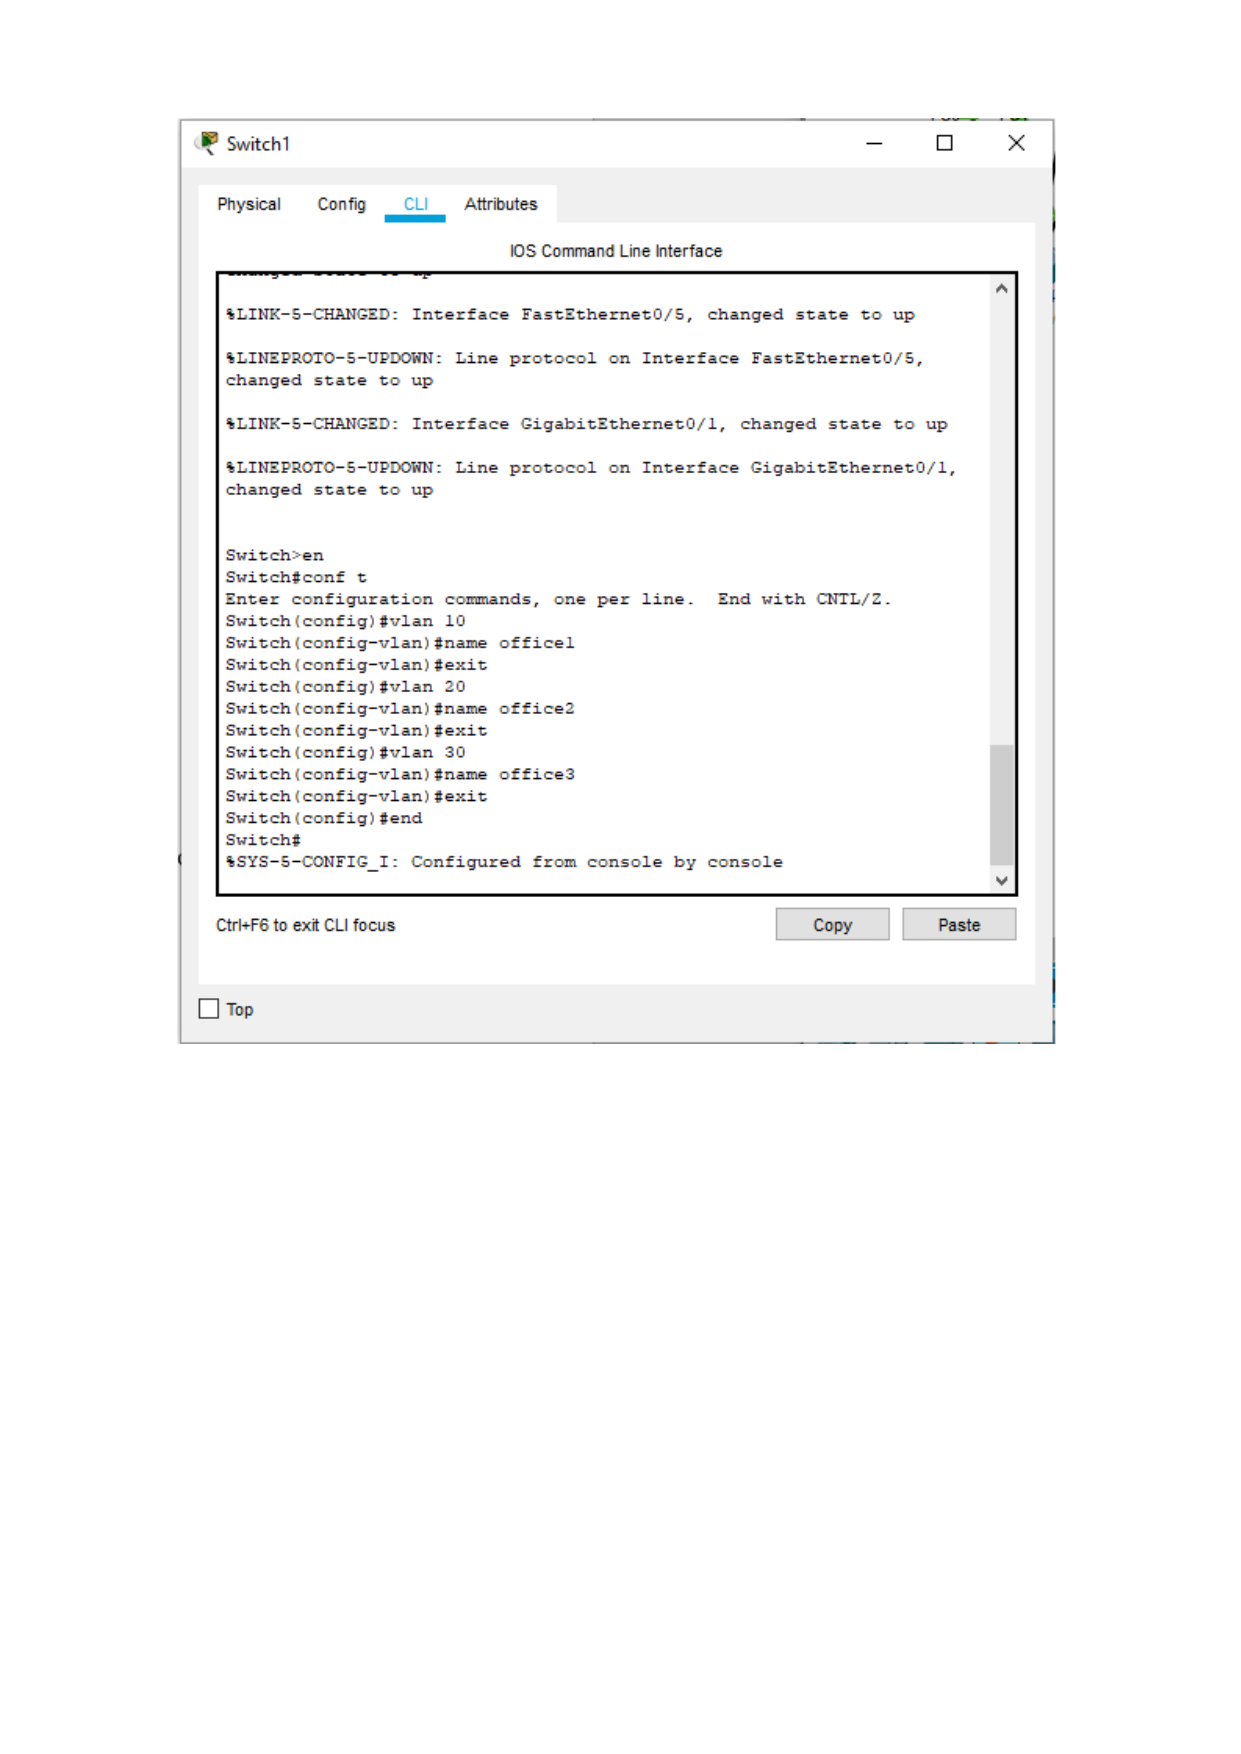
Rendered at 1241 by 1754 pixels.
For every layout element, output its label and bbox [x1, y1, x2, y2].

picture [177, 118, 1056, 1044]
